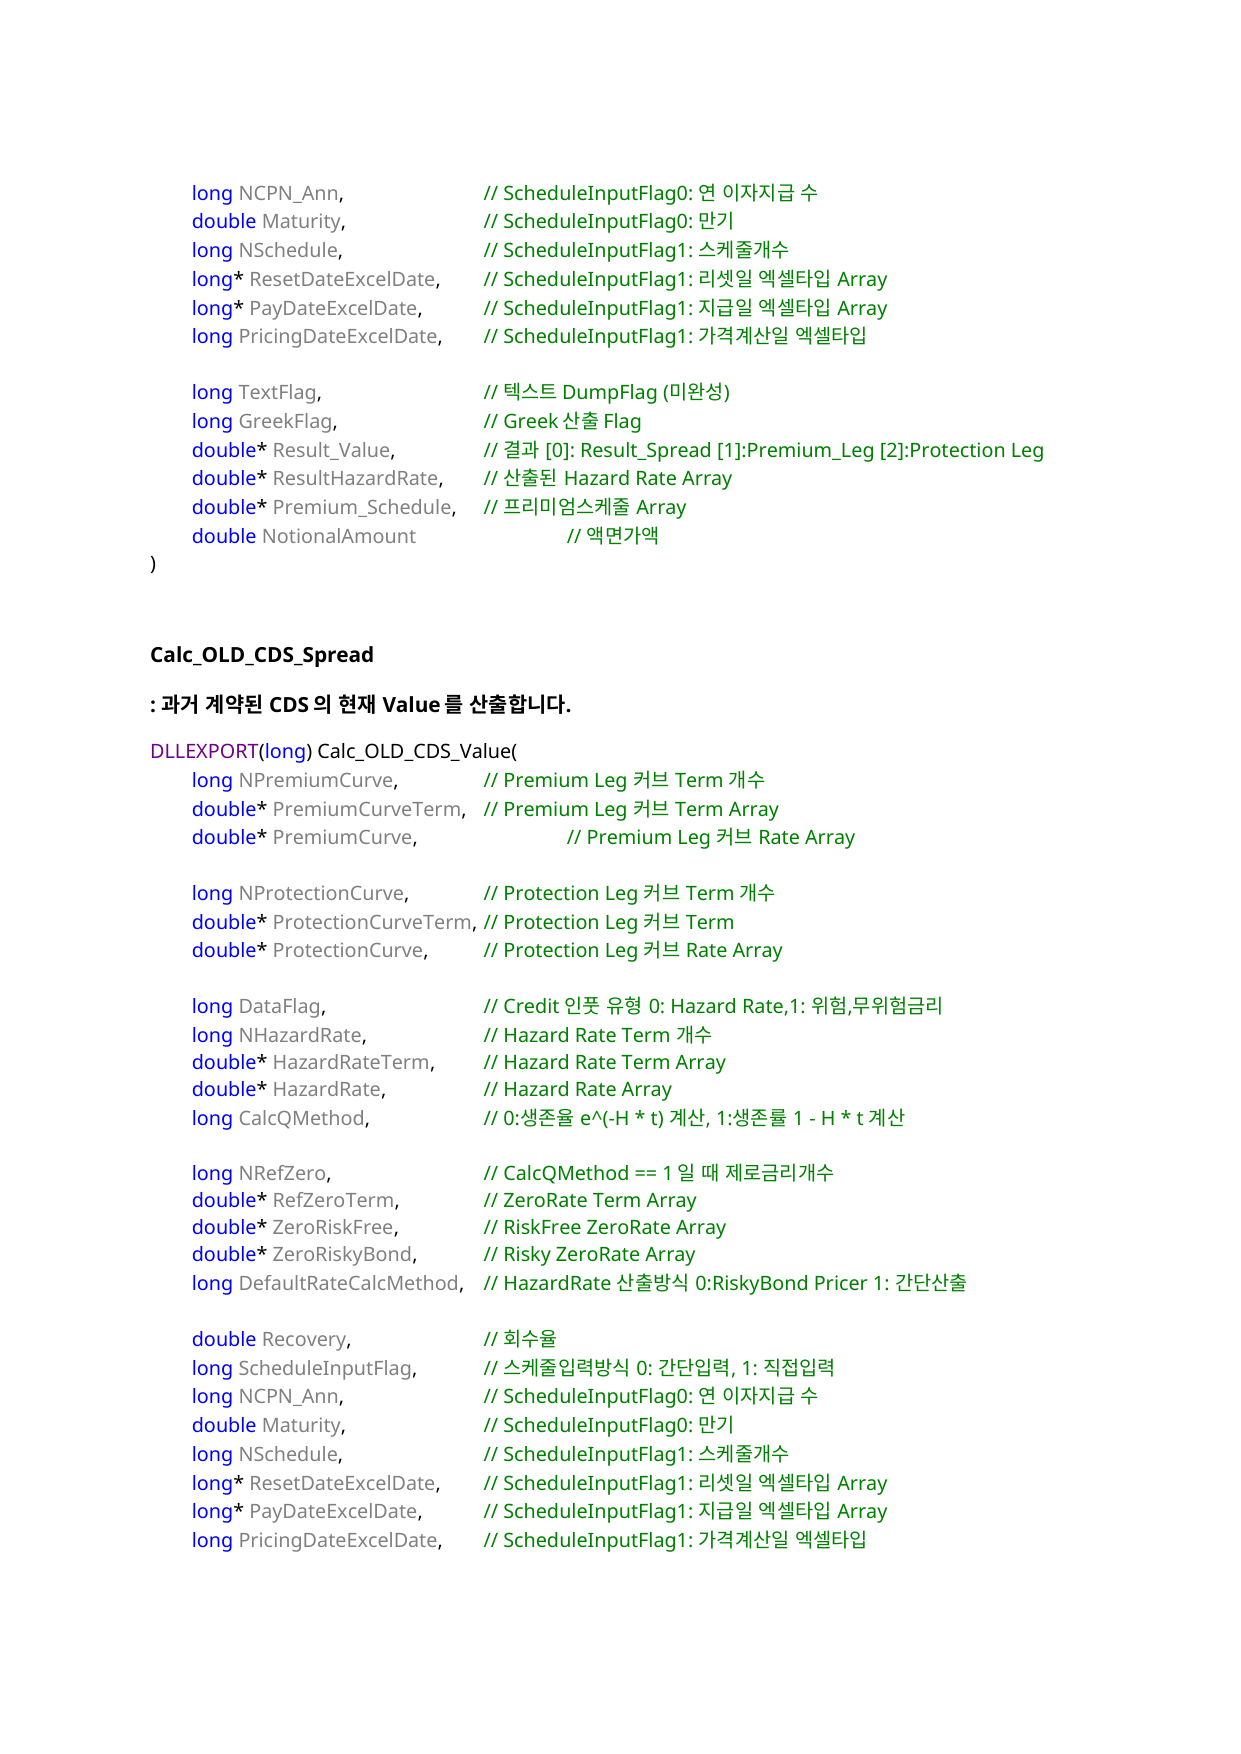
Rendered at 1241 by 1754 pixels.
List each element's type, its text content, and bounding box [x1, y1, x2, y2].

text double* ZeroRiskyBond, // Risky ZeroRate Array [192, 1241, 1090, 1268]
text long NRefZero, // CalcQMethod == 1일 때 제로금리개수 [192, 1158, 1090, 1187]
text long* PayDateExcelDate, // ScheduleInputFlag1: 지급일 엑셀타입 Array [192, 292, 1090, 321]
text long ScheduleInputFlag, // 스케줄입력방식 0: 간단입력, 1: 직접입력 [192, 1352, 1090, 1381]
text double Maturity, // ScheduleInputFlag0: 만기 [192, 206, 1090, 235]
text double Maturity, // ScheduleInputFlag0: 만기 [192, 1409, 1090, 1438]
text double* Premium_Schedule, // 프리미엄스케줄 Array [192, 492, 1090, 520]
text long CalcQMethod, // 0:생존율 e^(-H * t) 계산, 1:생존률 1 - H * t 계산 [192, 1102, 1090, 1131]
text long PricingDateExcelDate, // ScheduleInputFlag1: 가격계산일 엑셀타입 [192, 321, 1090, 350]
text ) [150, 549, 1090, 576]
text double* Result_Value, // 결과 [0]: Result_Spread [1]:Premium_Leg [2]:Protection Leg [192, 434, 1090, 463]
text double NotionalAmount // 액면가액 [192, 520, 1090, 549]
text : 과거 계약된 CDS의 현재 Value를 산출합니다. [150, 688, 1090, 718]
text long* ResetDateExcelDate, // ScheduleInputFlag1: 리셋일 엑셀타입 Array [192, 263, 1090, 292]
text long PricingDateExcelDate, // ScheduleInputFlag1: 가격계산일 엑셀타입 [192, 1524, 1090, 1553]
text long GreekFlag, // Greek산출Flag [192, 405, 1090, 434]
text double Recovery, // 회수율 [192, 1323, 1090, 1352]
text double* ZeroRiskFree, // RiskFree ZeroRate Array [192, 1214, 1090, 1241]
text double* HazardRate, // Hazard Rate Array [192, 1075, 1090, 1102]
text double* ProtectionCurve, // Protection Leg 커브 Rate Array [192, 935, 1090, 964]
text double* HazardRateTerm, // Hazard Rate Term Array [192, 1048, 1090, 1075]
text long NCPN_Ann, // ScheduleInputFlag0: 연 이자지급 수 [192, 177, 1090, 206]
text DLLEXPORT(long) Calc_OLD_CDS_Value( [150, 737, 1090, 764]
text double* RefZeroTerm, // ZeroRate Term Array [192, 1187, 1090, 1214]
text long NSchedule, // ScheduleInputFlag1: 스케줄개수 [192, 1438, 1090, 1467]
text long TextFlag, // 텍스트DumpFlag (미완성) [192, 377, 1090, 405]
text long NSchedule, // ScheduleInputFlag1: 스케줄개수 [192, 235, 1090, 263]
text long NPremiumCurve, // Premium Leg 커브 Term 개수 [192, 764, 1090, 793]
text Calc_OLD_CDS_Spread [150, 641, 1090, 669]
text long NHazardRate, // Hazard Rate Term 개수 [192, 1019, 1090, 1048]
text long* ResetDateExcelDate, // ScheduleInputFlag1: 리셋일 엑셀타입 Array [192, 1467, 1090, 1496]
text double* ResultHazardRate, // 산출된 Hazard Rate Array [192, 463, 1090, 492]
text double* PremiumCurve, // Premium Leg 커브 Rate Array [192, 822, 1090, 851]
text long NProtectionCurve, // Protection Leg 커브 Term 개수 [192, 877, 1090, 906]
text long DataFlag, // Credit 인풋 유형 0: Hazard Rate,1: 위험,무위험금리 [192, 991, 1090, 1019]
text long DefaultRateCalcMethod, // HazardRate 산출방식 0:RiskyBond Pricer 1: 간단산출 [192, 1268, 1090, 1296]
text double* PremiumCurveTerm, // Premium Leg 커브 Term Array [192, 793, 1090, 822]
text double* ProtectionCurveTerm, // Protection Leg 커브 Term [192, 906, 1090, 935]
text long NCPN_Ann, // ScheduleInputFlag0: 연 이자지급 수 [192, 1381, 1090, 1409]
text long* PayDateExcelDate, // ScheduleInputFlag1: 지급일 엑셀타입 Array [192, 1496, 1090, 1524]
